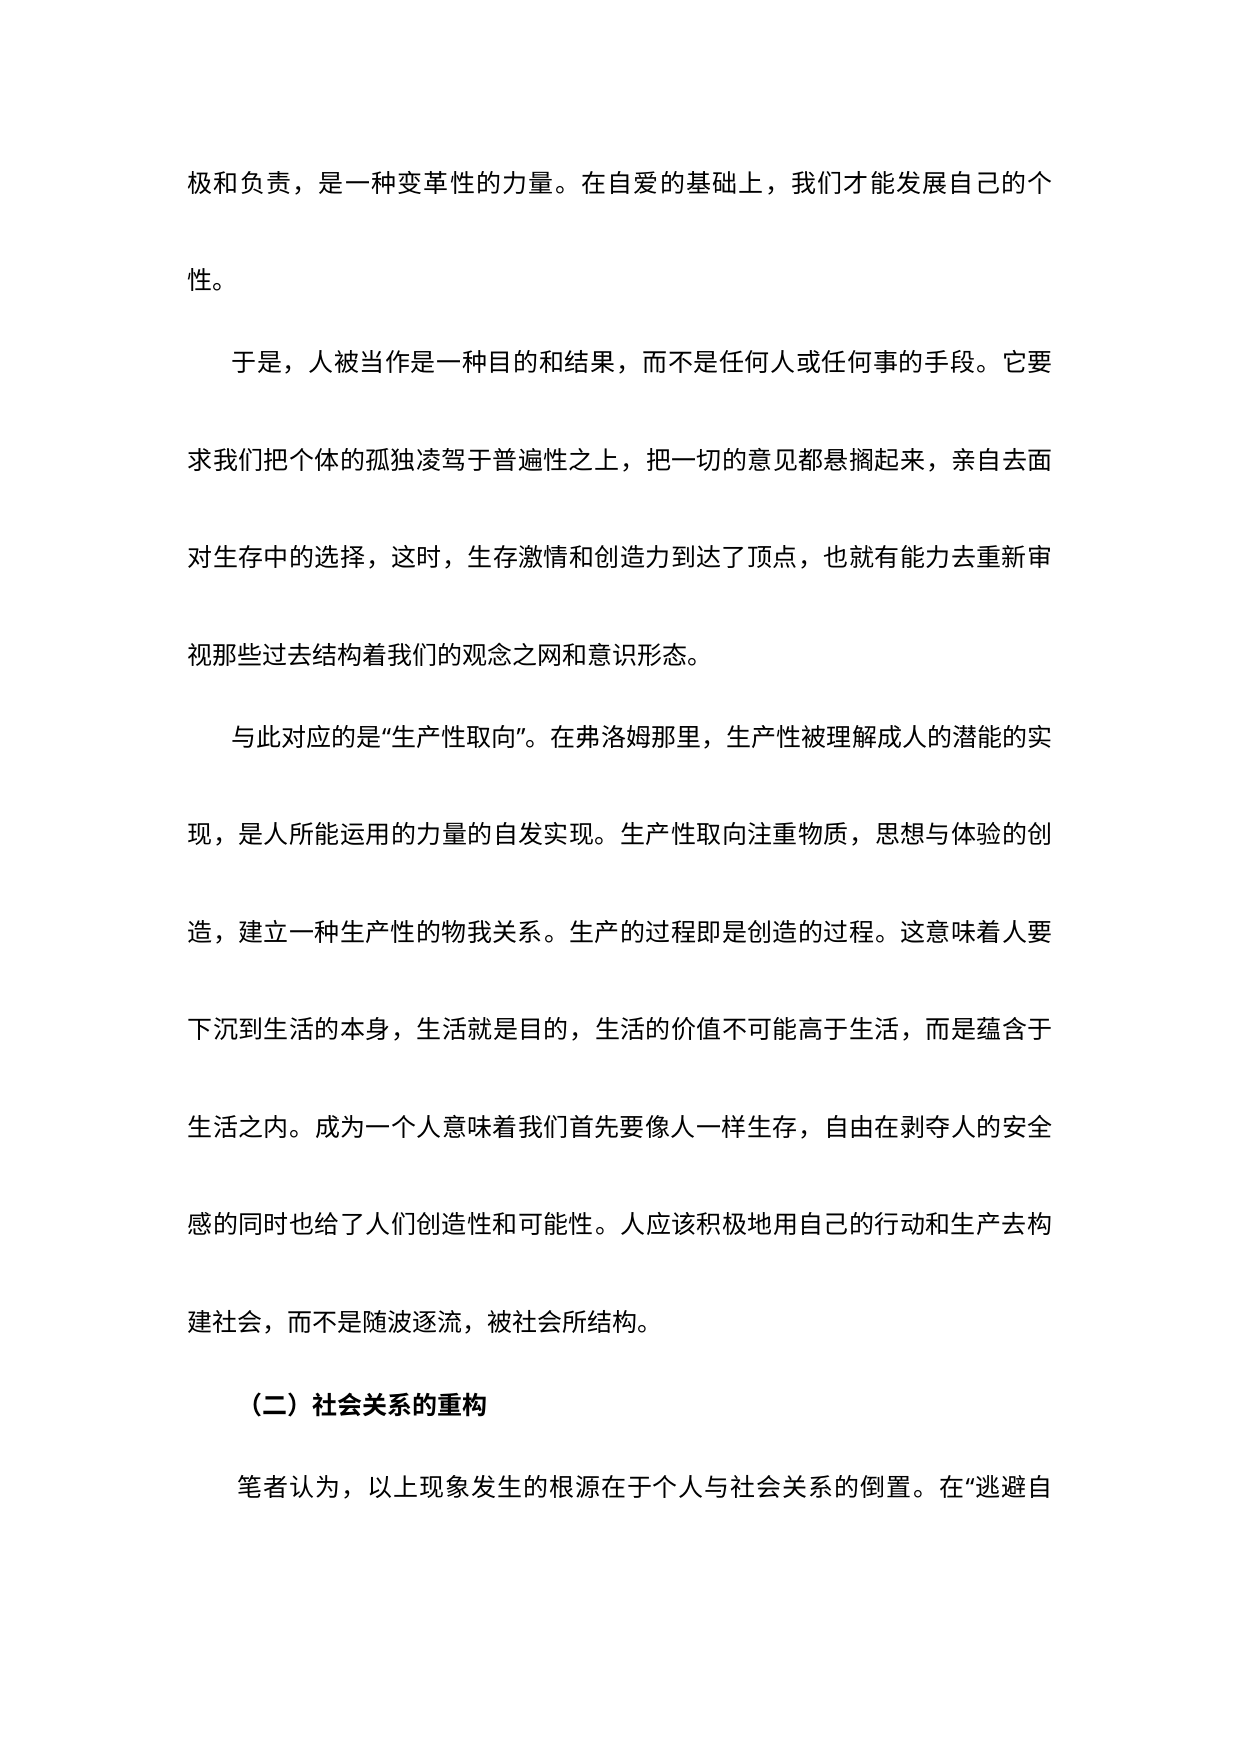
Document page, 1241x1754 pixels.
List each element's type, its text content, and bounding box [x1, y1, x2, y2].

text （二）社会关系的重构 [187, 1371, 1053, 1436]
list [187, 150, 1053, 312]
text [187, 1454, 1053, 1519]
list 于是，人被当作是一种目的和结果，而不是任何人或任何事的手段。它要求我们把个体的孤独凌驾于普遍性之上，把一切的意见都悬搁起来，亲自去面对生存中的选择，这时，生存激情和创造力到达了顶点，也就有能力去重新审视那些过去结构着我们的观念之网和意识形态。 [187, 329, 1053, 687]
list 与此对应的是“生产性取向”。在弗洛姆那里，生产性被理解成人的潜能的实现，是人所能运用的力量的自发实现。生产性取向注重物质，思想与体验的创造，建立一种生产性的物我关系。生产的过程即是创造的过程。这意味着人要下沉到生活的本身，生活就是目的，生活的价值不可能高于生活，而是蕴含于生活之内。成为一个人意味着我们首先要像人一样生存，自由在剥夺人的安全感的同时也给了人们创造性和可能性。人应该积极地用自己的行动和生产去构建社会，而不是随波逐流，被社会所结构。 [187, 704, 1053, 1354]
